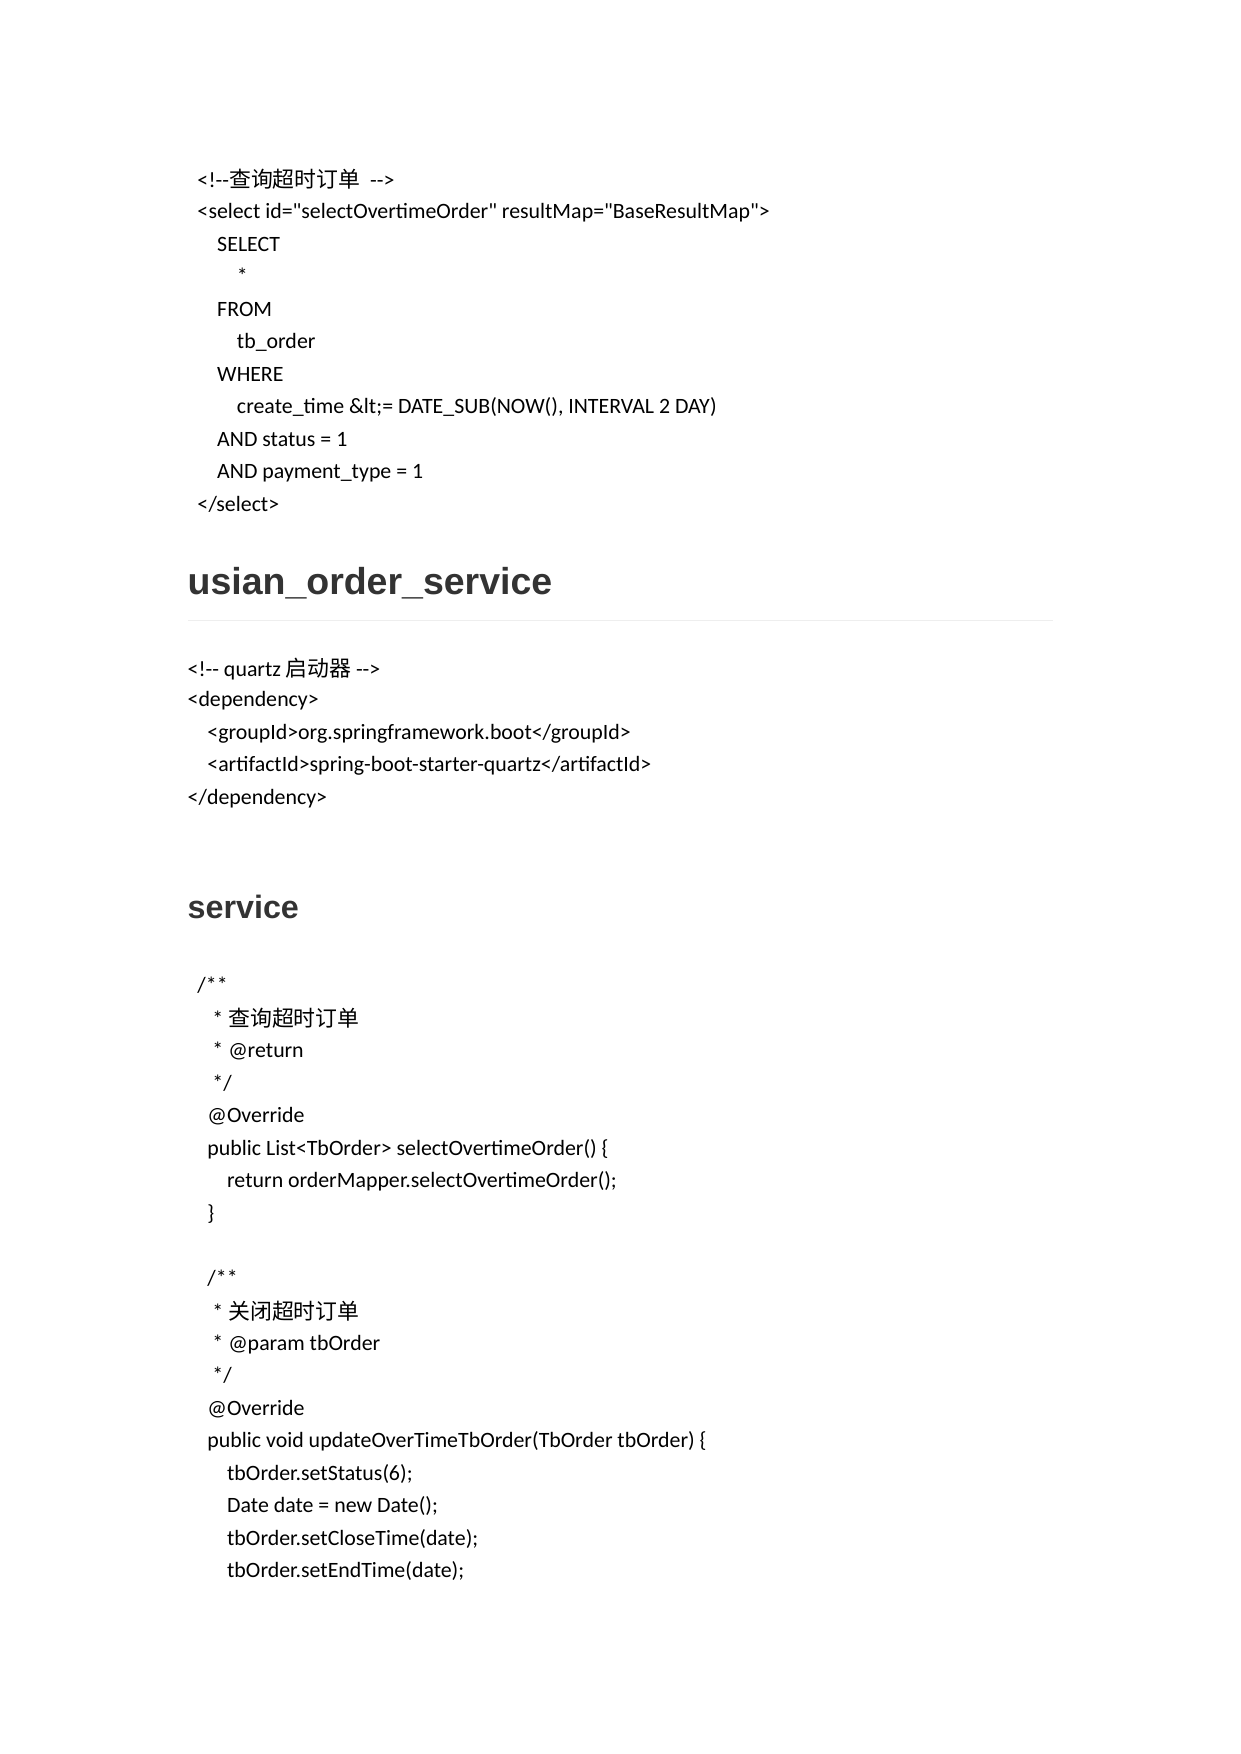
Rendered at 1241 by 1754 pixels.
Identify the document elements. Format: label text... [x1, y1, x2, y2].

text public List<TbOrder> selectOvertimeOrder() { [187, 1131, 1053, 1163]
text Date date = new Date(); [187, 1488, 1053, 1521]
text return orderMapper.selectOvertimeOrder(); [187, 1163, 1053, 1196]
text */ [187, 1066, 1053, 1098]
text @Override [187, 1391, 1053, 1423]
text <!--查询超时订单 --> [187, 162, 1053, 194]
text create_time &lt;= DATE_SUB(NOW(), INTERVAL 2 DAY) [187, 389, 1053, 422]
text FROM [187, 292, 1053, 324]
text tbOrder.setStatus(6); [187, 1456, 1053, 1488]
text * 关闭超时订单 [187, 1293, 1053, 1326]
text } [187, 1196, 1053, 1228]
text SELECT [187, 227, 1053, 259]
text <artifactId>spring-boot-starter-quartz</artifactId> [187, 748, 1053, 780]
text * 查询超时订单 [187, 1001, 1053, 1033]
text WHERE [187, 357, 1053, 389]
text <select id="selectOvertimeOrder" resultMap="BaseResultMap"> [187, 194, 1053, 227]
text public void updateOverTimeTbOrder(TbOrder tbOrder) { [187, 1423, 1053, 1456]
text tb_order [187, 324, 1053, 357]
text tbOrder.setEndTime(date); [187, 1553, 1053, 1586]
text </dependency> [187, 780, 1053, 813]
text <!-- quartz启动器 --> [187, 650, 1053, 683]
text * [187, 259, 1053, 292]
text * @param tbOrder [187, 1326, 1053, 1358]
text */ [187, 1358, 1053, 1391]
text </select> [187, 487, 1053, 519]
text * @return [187, 1033, 1053, 1066]
text <dependency> [187, 683, 1053, 715]
text /** [187, 968, 1053, 1001]
subtitle service [187, 874, 1053, 939]
text <groupId>org.springframework.boot</groupId> [187, 715, 1053, 748]
text /** [187, 1261, 1053, 1293]
text @Override [187, 1098, 1053, 1131]
subtitle usian_order_service [187, 549, 1053, 621]
text tbOrder.setCloseTime(date); [187, 1521, 1053, 1553]
text AND payment_type = 1 [187, 454, 1053, 487]
text AND status = 1 [187, 422, 1053, 454]
